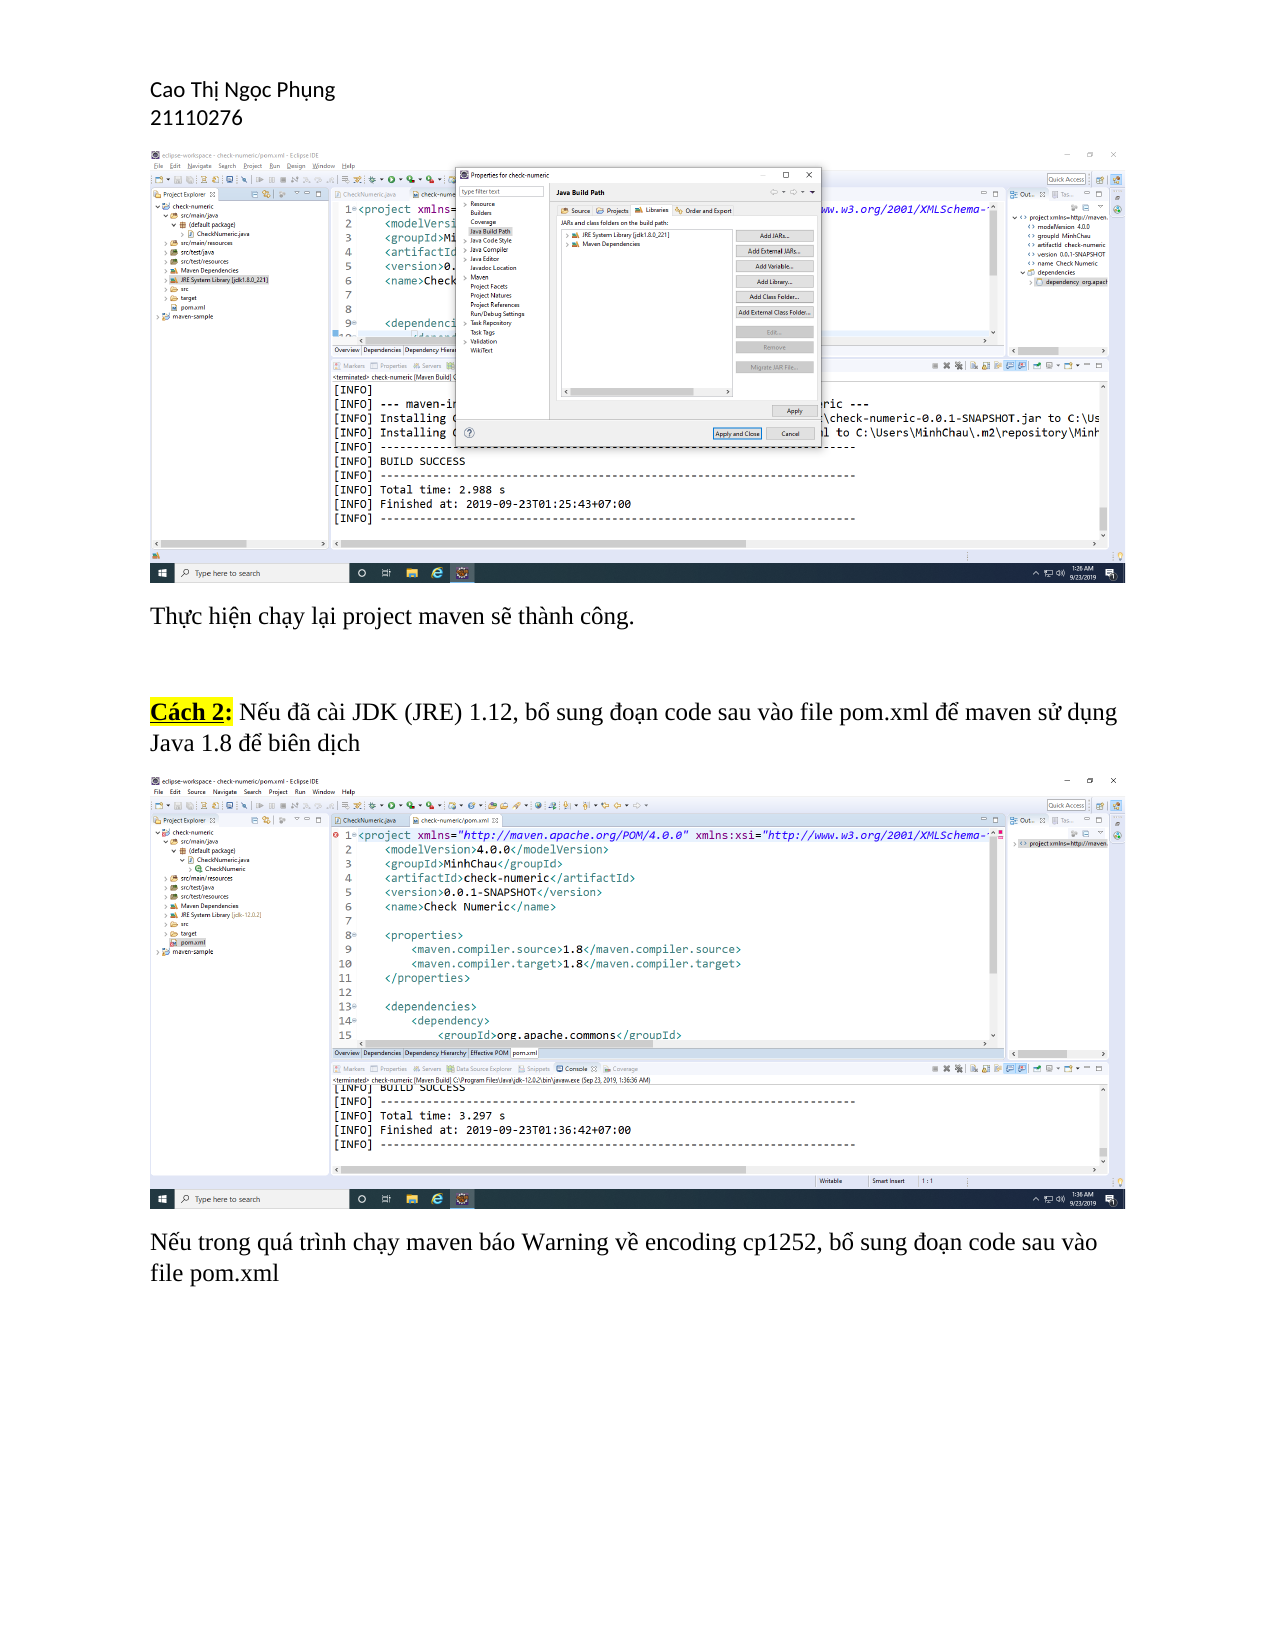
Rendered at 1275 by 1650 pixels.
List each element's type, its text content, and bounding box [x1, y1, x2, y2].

text Thực hiện chạy lại project maven sẽ thành công. [150, 601, 1125, 630]
text Cách 2: Nếu đã cài JDK (JRE) 1.12, bổ sung đoạn code sau vào file pom.xml để maven sử dụng Java 1.8 để biên dịch [150, 697, 1125, 757]
text Nếu trong quá trình chạy maven báo Warning về encoding cp1252, bổ sung đoạn code sau vào file pom.xml [150, 1227, 1125, 1287]
picture [150, 150, 1125, 583]
picture [150, 775, 1125, 1209]
